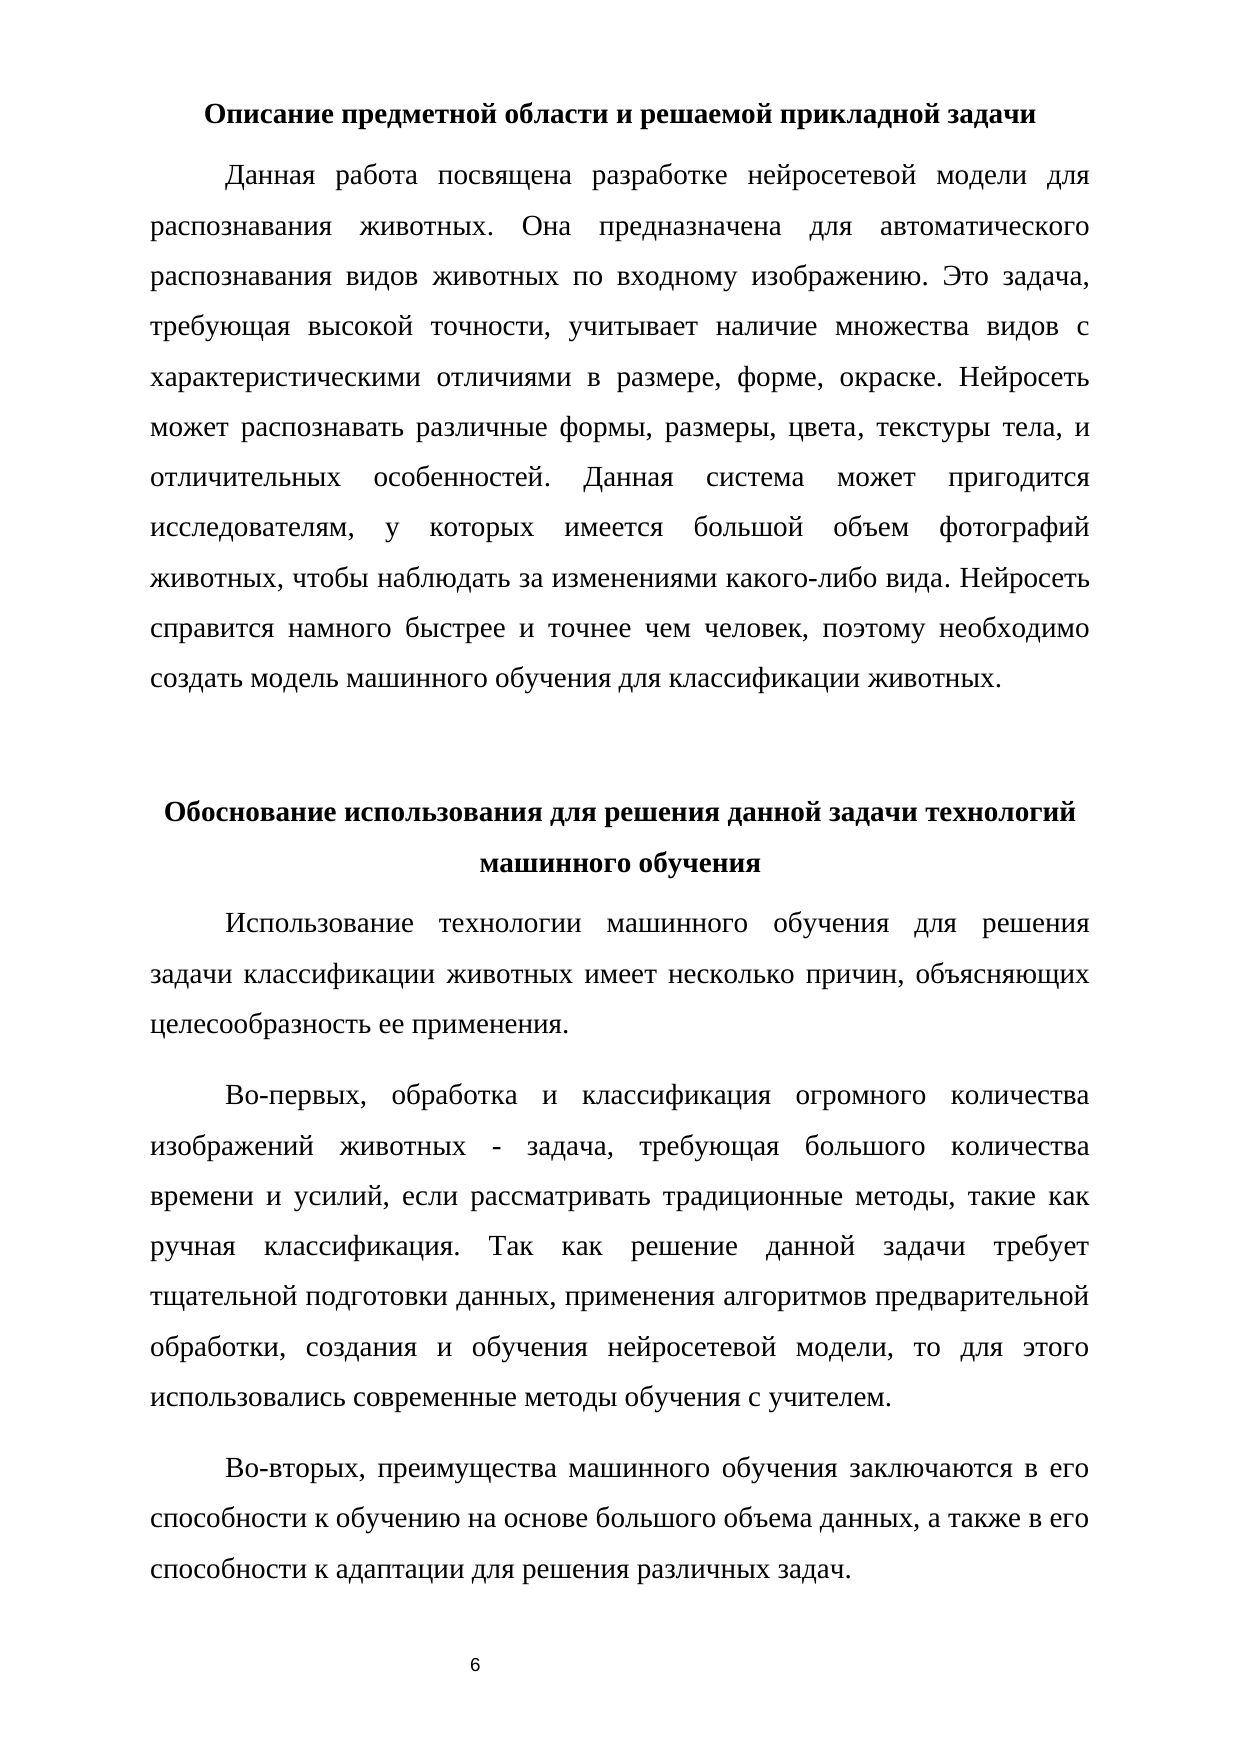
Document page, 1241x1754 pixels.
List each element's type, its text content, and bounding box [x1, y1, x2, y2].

text Данная работа посвящена разработке нейросетевой модели для распознавания животных. Она предназначена для автоматического распознавания видов животных по входному изображению. Это задача, требующая высокой точности, учитывает наличие множества видов с характеристическими отличиями в размере, форме, окраске. Нейросеть может распознавать различные формы, размеры, цвета, текстуры тела, и отличительных особенностей. Данная система может пригодится исследователям, у которых имеется большой объем фотографий животных, чтобы наблюдать за изменениями какого-либо вида. Нейросеть справится намного быстрее и точнее чем человек, поэтому необходимо создать модель машинного обучения для классификации животных. [150, 157, 1090, 694]
text Во-первых, обработка и классификация огромного количества изображений животных - задача, требующая большого количества времени и усилий, если рассматривать традиционные методы, такие как ручная классификация. Так как решение данной задачи требует тщательной подготовки данных, применения алгоритмов предварительной обработки, создания и обучения нейросетевой модели, то для этого использовались современные методы обучения с учителем. [150, 1077, 1090, 1413]
text Описание предметной области и решаемой прикладной задачи [150, 97, 1090, 130]
text Во-вторых, преимущества машинного обучения заключаются в его способности к обучению на основе большого объема данных, а также в его способности к адаптации для решения различных задач. [150, 1450, 1090, 1584]
text Использование технологии машинного обучения для решения задачи классификации животных имеет несколько причин, объясняющих целесообразность ее применения. [150, 906, 1090, 1040]
text Обоснование использования для решения данной задачи технологий машинного обучения [150, 794, 1090, 878]
